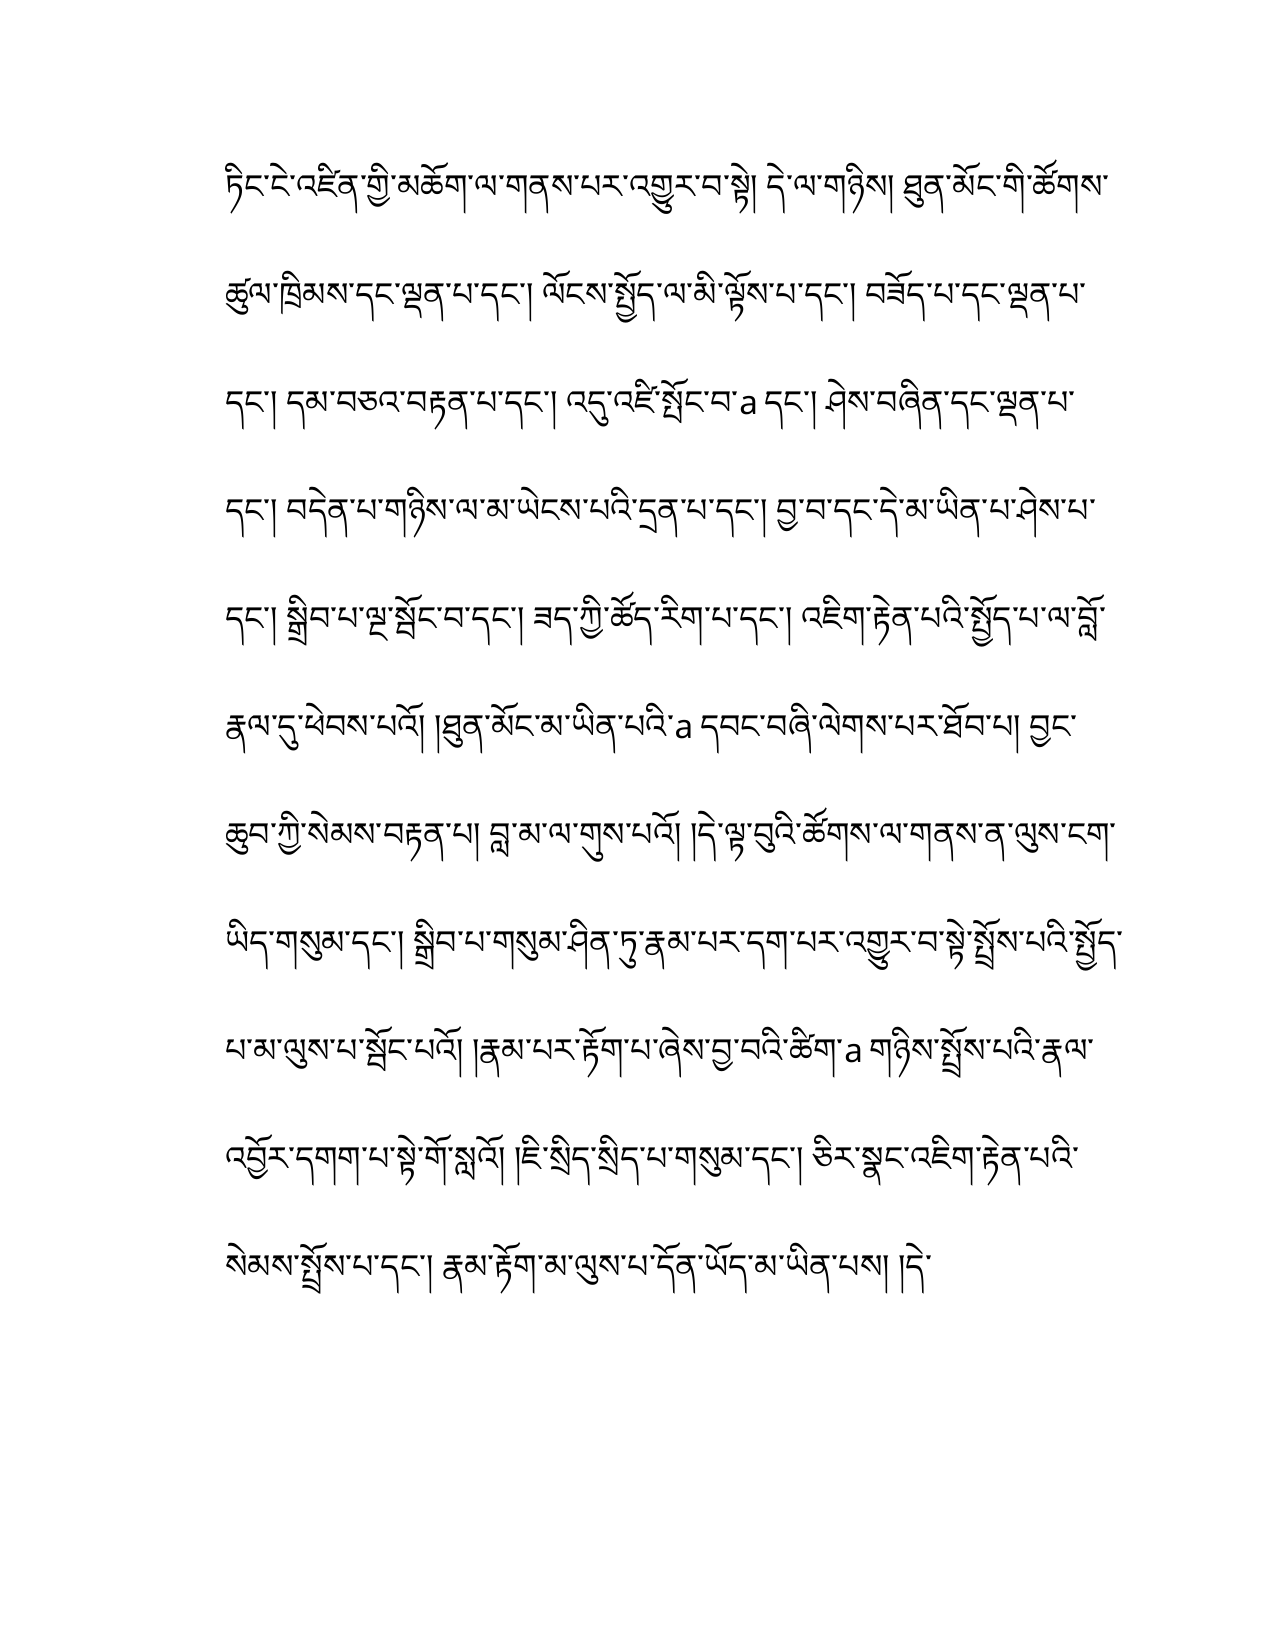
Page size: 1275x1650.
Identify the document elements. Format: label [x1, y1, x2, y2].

list [187, 150, 1125, 1323]
